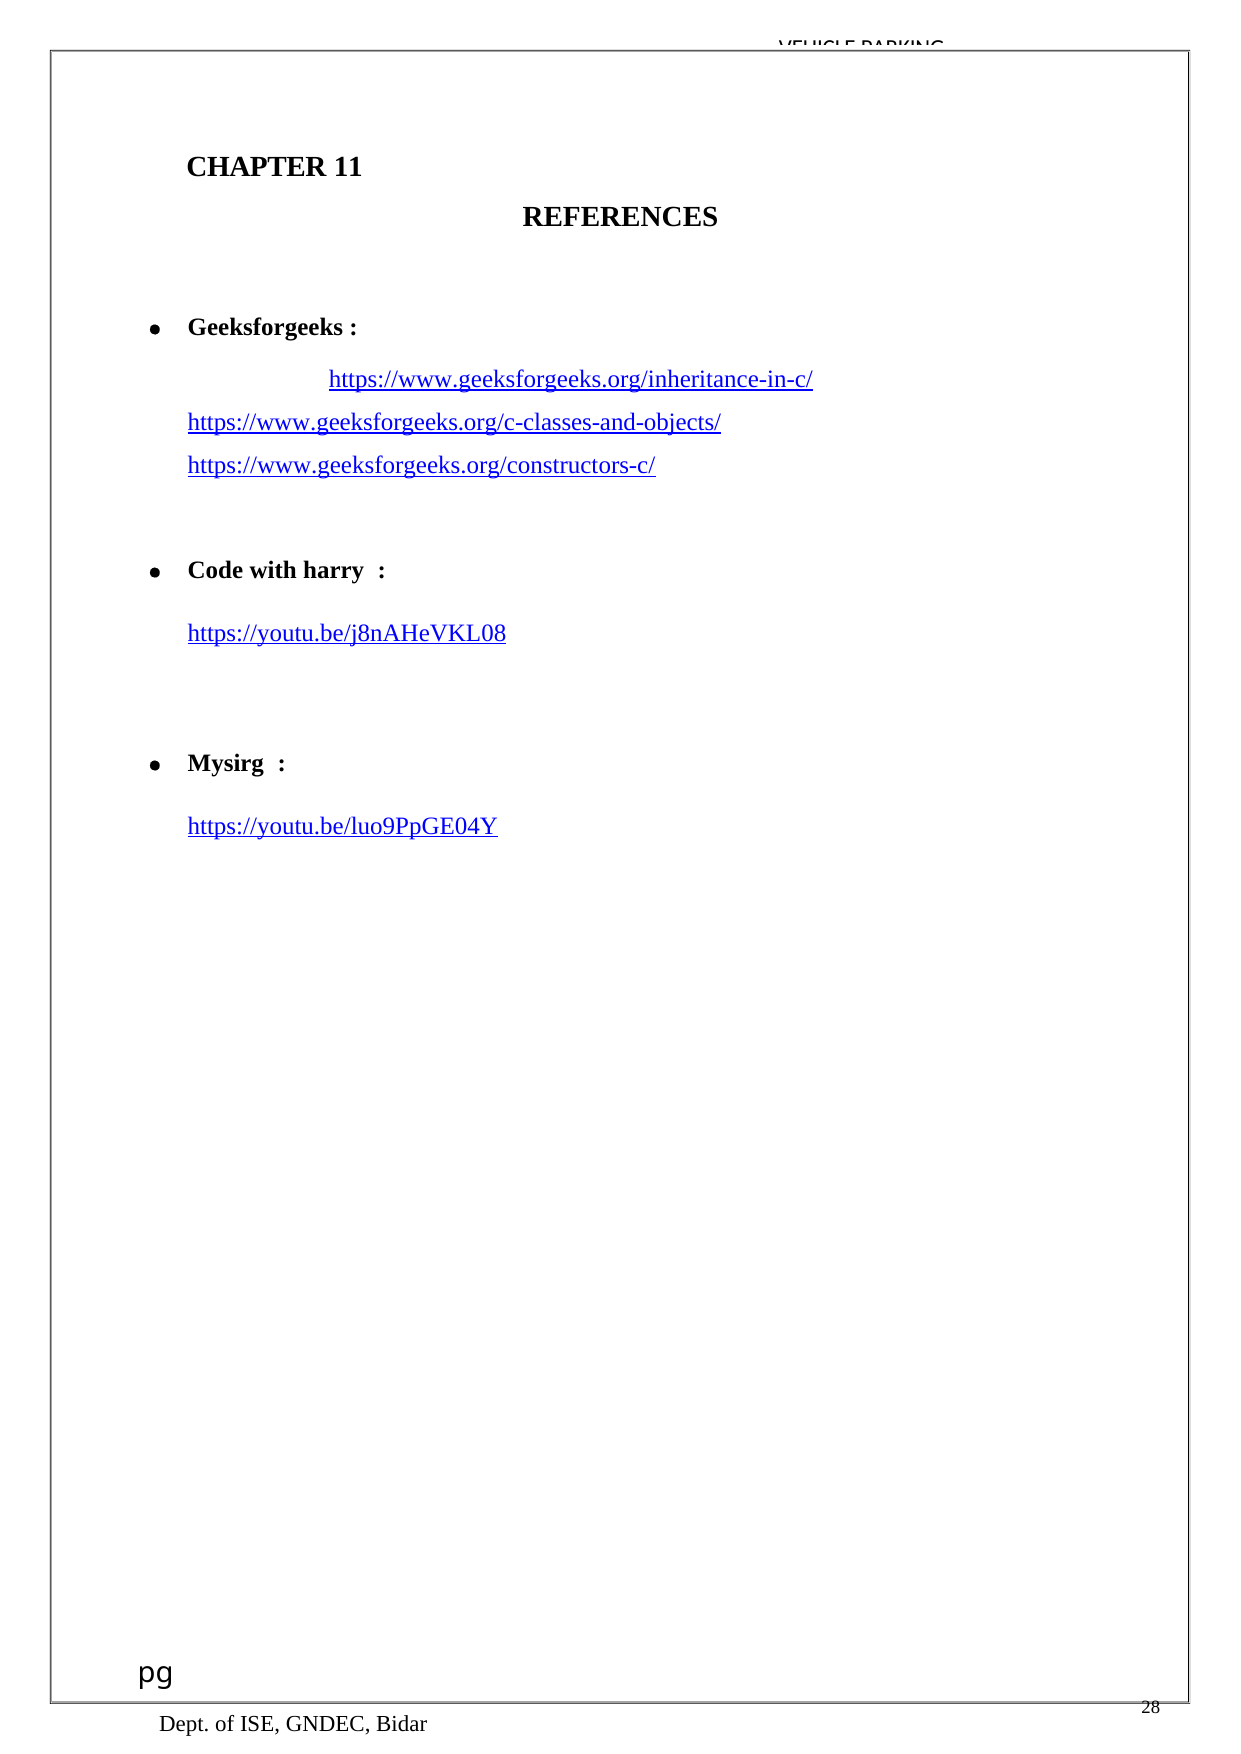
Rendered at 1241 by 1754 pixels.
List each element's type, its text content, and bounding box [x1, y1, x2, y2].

text https://youtu.be/j8nAHeVKL08 [187, 618, 1103, 647]
text https://www.geeksforgeeks.org/inheritance-in-c/ https://www.geeksforgeeks.org/c-classes-and-objects/ https://www.geeksforgeeks.org/constructors-c/ [187, 364, 813, 479]
text CHAPTER 11 [147, 149, 402, 183]
subtitle Code with harry : [187, 555, 1103, 584]
text https://youtu.be/luo9PpGE04Y [187, 811, 1103, 839]
subtitle Mysirg : [187, 748, 1103, 777]
text Geeksforgeeks : [187, 312, 813, 341]
text REFERENCES [334, 199, 907, 233]
